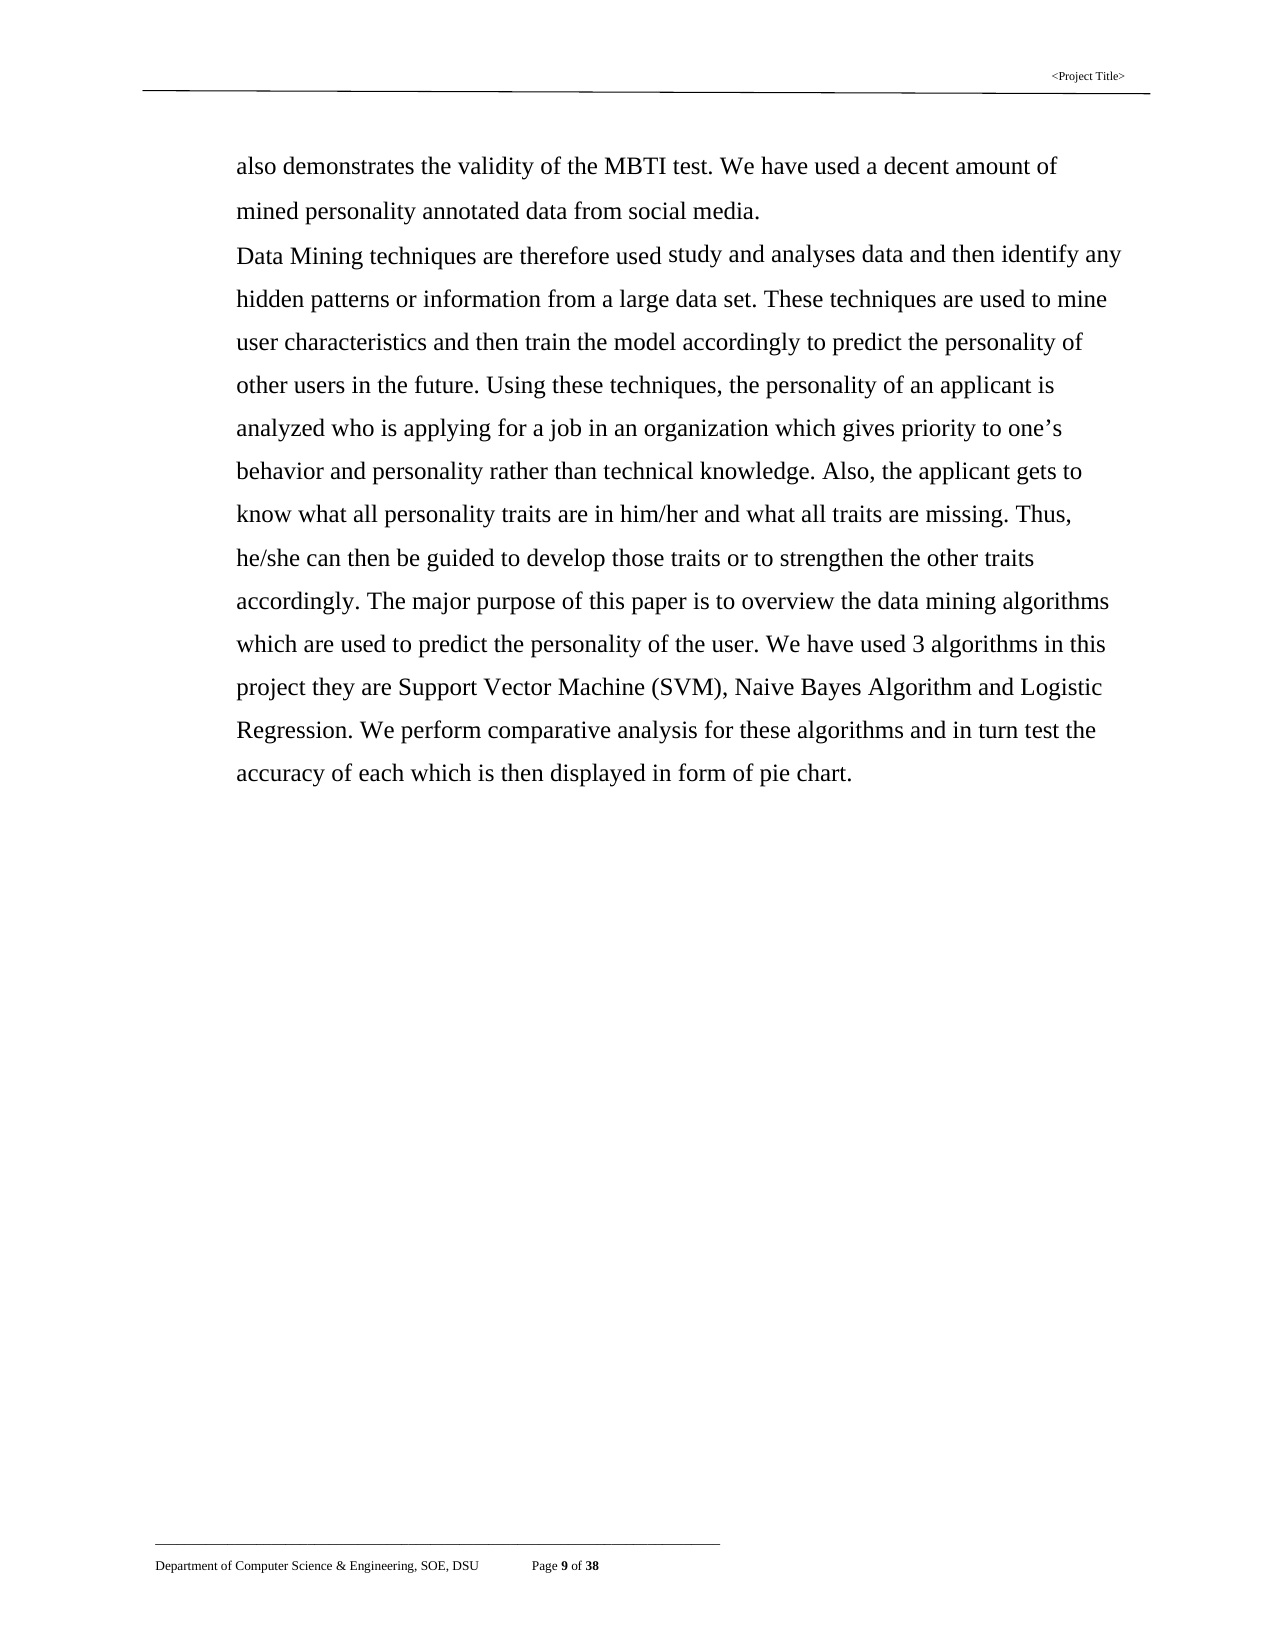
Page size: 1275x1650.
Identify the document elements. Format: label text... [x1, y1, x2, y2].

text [236, 150, 1125, 225]
text Data Mining techniques are therefore used study and analyses data and then identify any hidden patterns or information from a large data set. These techniques are used to mine user characteristics and then train the model accordingly to predict the personality of other users in the future. Using these techniques, the personality of an applicant is analyzed who is applying for a job in an organization which gives priority to one’s behavior and personality rather than technical knowledge. Also, the applicant gets to know what all personality traits are in him/her and what all traits are missing. Thus, he/she can then be guided to develop those traits or to strengthen the other traits accordingly. The major purpose of this paper is to overview the data mining algorithms which are used to predict the personality of the user. We have used 3 algorithms in this project they are Support Vector Machine (SVM), Naive Bayes Algorithm and Logistic Regression. We perform comparative analysis for these algorithms and in turn test the accuracy of each which is then displayed in form of pie chart. [236, 239, 1125, 787]
